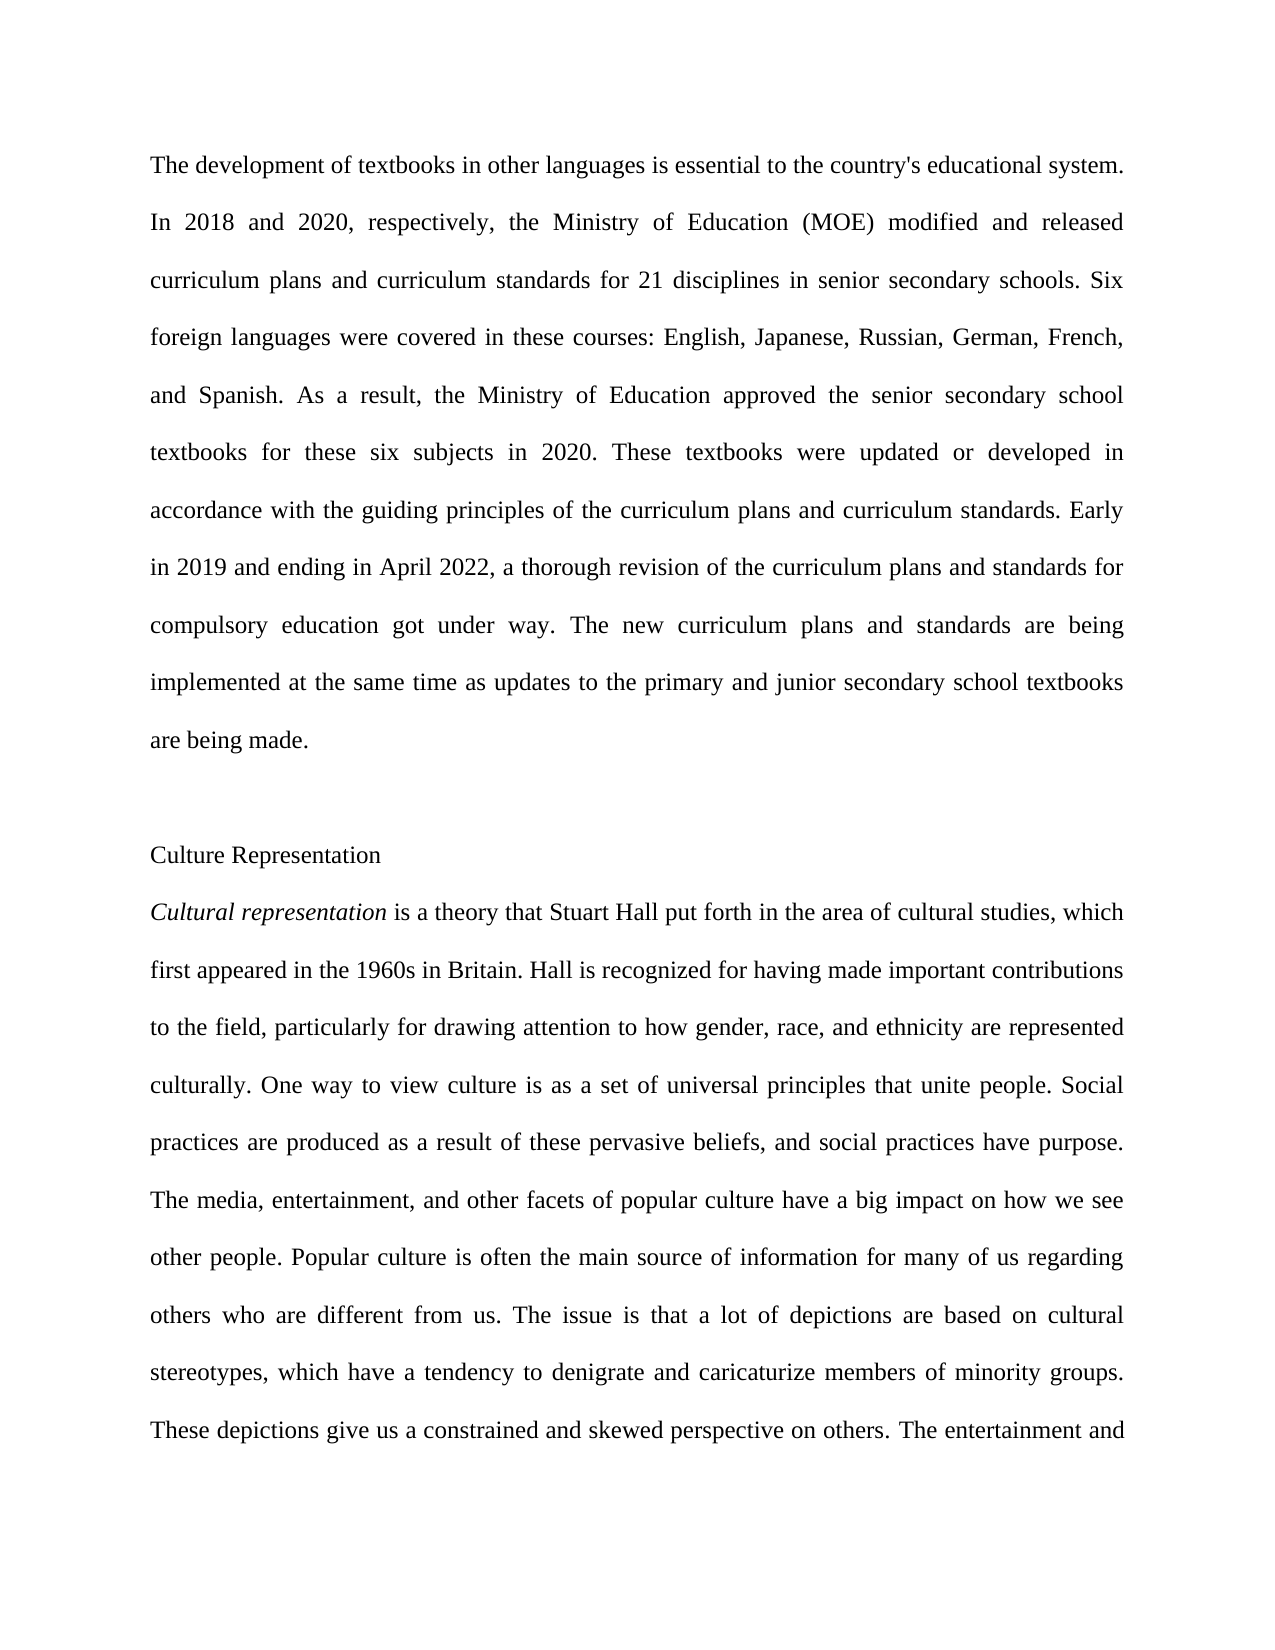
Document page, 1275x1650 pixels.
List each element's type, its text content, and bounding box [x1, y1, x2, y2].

text The development of textbooks in other languages is essential to the country's educational system. In 2018 and 2020, respectively, the Ministry of Education (MOE) modified and released curriculum plans and curriculum standards for 21 disciplines in senior secondary schools. Six foreign languages were covered in these courses: English, Japanese, Russian, German, French, and Spanish. As a result, the Ministry of Education approved the senior secondary school textbooks for these six subjects in 2020. These textbooks were updated or developed in accordance with the guiding principles of the curriculum plans and curriculum standards. Early in 2019 and ending in April 2022, a thorough revision of the curriculum plans and standards for compulsory education got under way. The new curriculum plans and standards are being implemented at the same time as updates to the primary and junior secondary school textbooks are being made. [150, 150, 1125, 754]
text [150, 897, 1125, 1444]
text Culture Representation [150, 840, 1125, 869]
